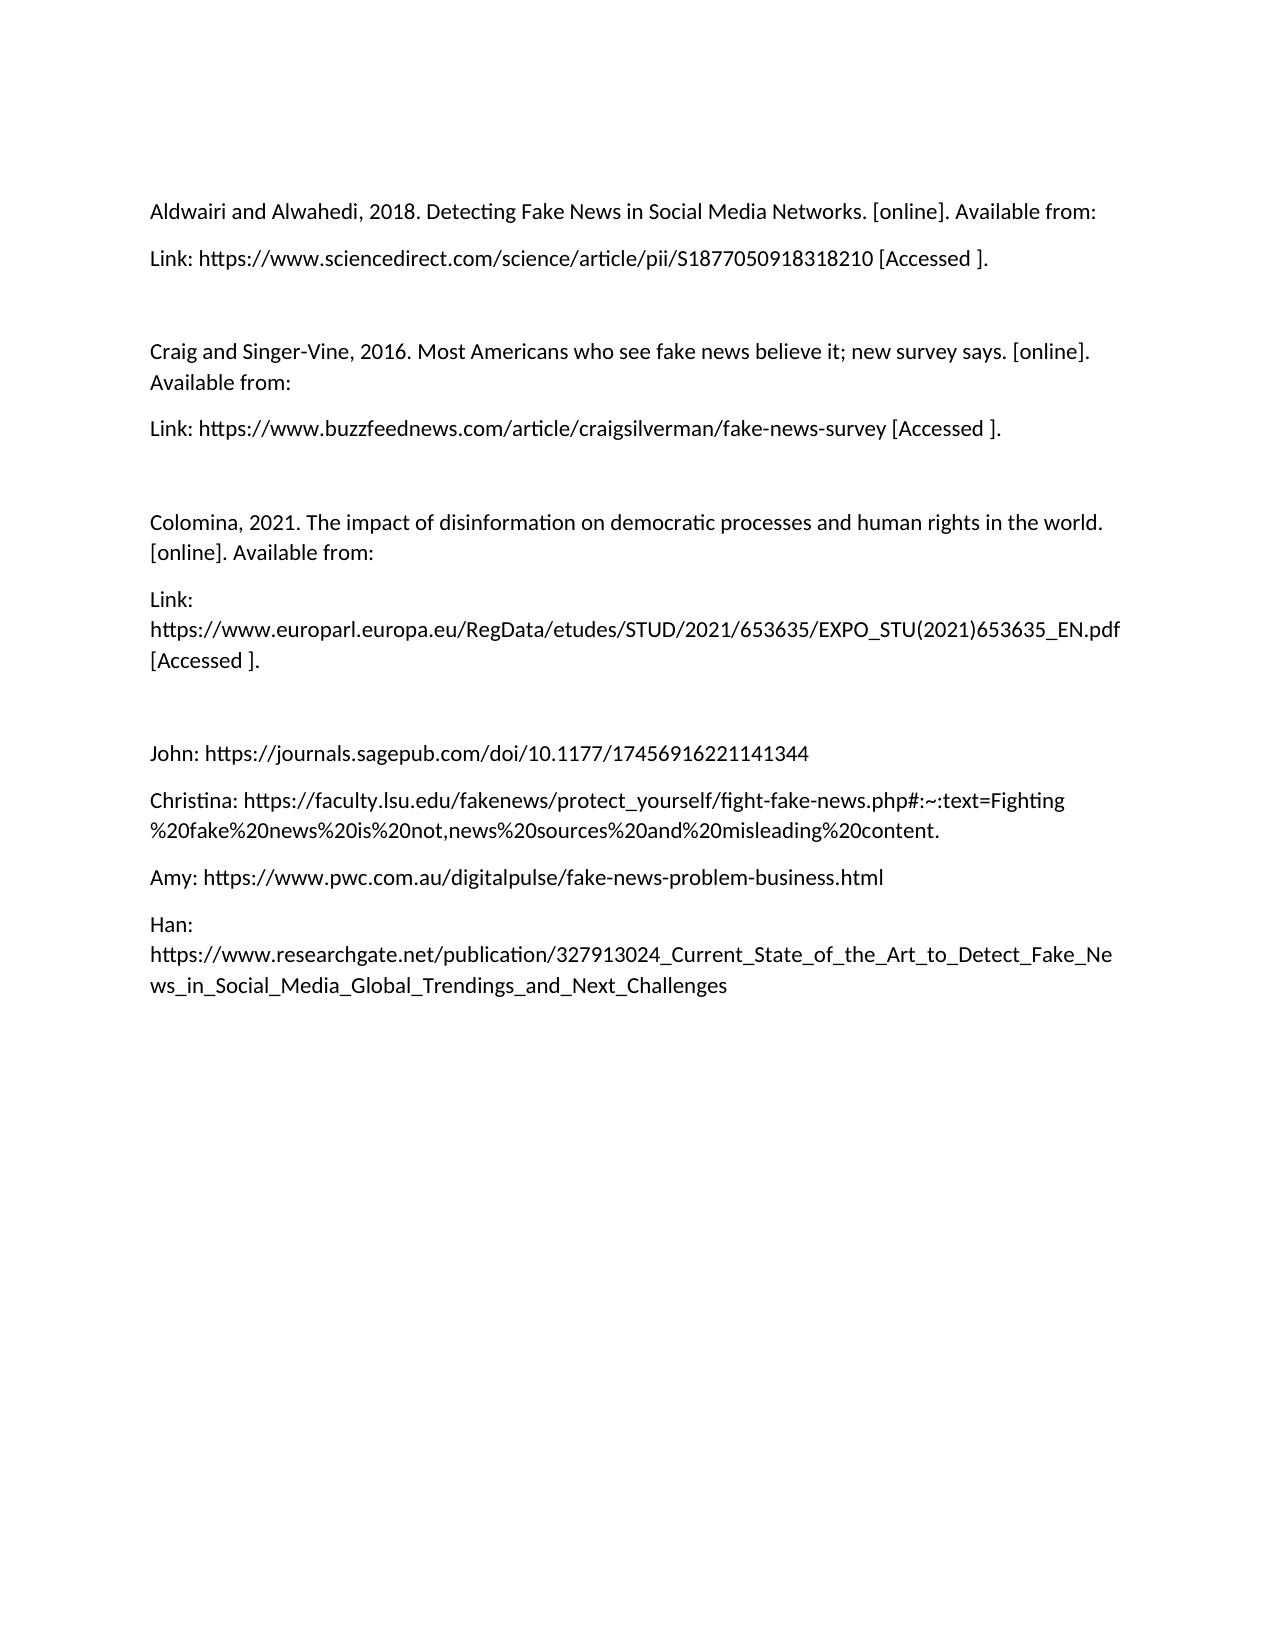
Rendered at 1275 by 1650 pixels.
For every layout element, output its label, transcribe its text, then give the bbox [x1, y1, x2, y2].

text Christina: https://faculty.lsu.edu/fakenews/protect_yourself/fight-fake-news.php#:~:text=Fighting%20fake%20news%20is%20not,news%20sources%20and%20misleading%20content. [150, 786, 1125, 845]
text Han: https://www.researchgate.net/publication/327913024_Current_State_of_the_Art_to_Detect_Fake_News_in_Social_Media_Global_Trendings_and_Next_Challenges [150, 910, 1125, 999]
text Link: https://www.buzzfeednews.com/article/craigsilverman/fake-news-survey [Accessed ]. [150, 414, 1125, 443]
text Link: https://www.sciencedirect.com/science/article/pii/S1877050918318210 [Accessed ]. [150, 244, 1125, 272]
text Link: https://www.europarl.europa.eu/RegData/etudes/STUD/2021/653635/EXPO_STU(2021)653635_EN.pdf [Accessed ]. [150, 585, 1125, 674]
text Aldwairi and Alwahedi, 2018. Detecting Fake News in Social Media Networks. [online]. Available from: [150, 197, 1125, 225]
text Amy: https://www.pwc.com.au/digitalpulse/fake-news-problem-business.html [150, 863, 1125, 892]
text Colomina, 2021. The impact of disinformation on democratic processes and human rights in the world. [online]. Available from: [150, 508, 1125, 567]
text John: https://journals.sagepub.com/doi/10.1177/17456916221141344 [150, 739, 1125, 768]
text Craig and Singer-Vine, 2016. Most Americans who see fake news believe it; new survey says. [online]. Available from: [150, 337, 1125, 396]
